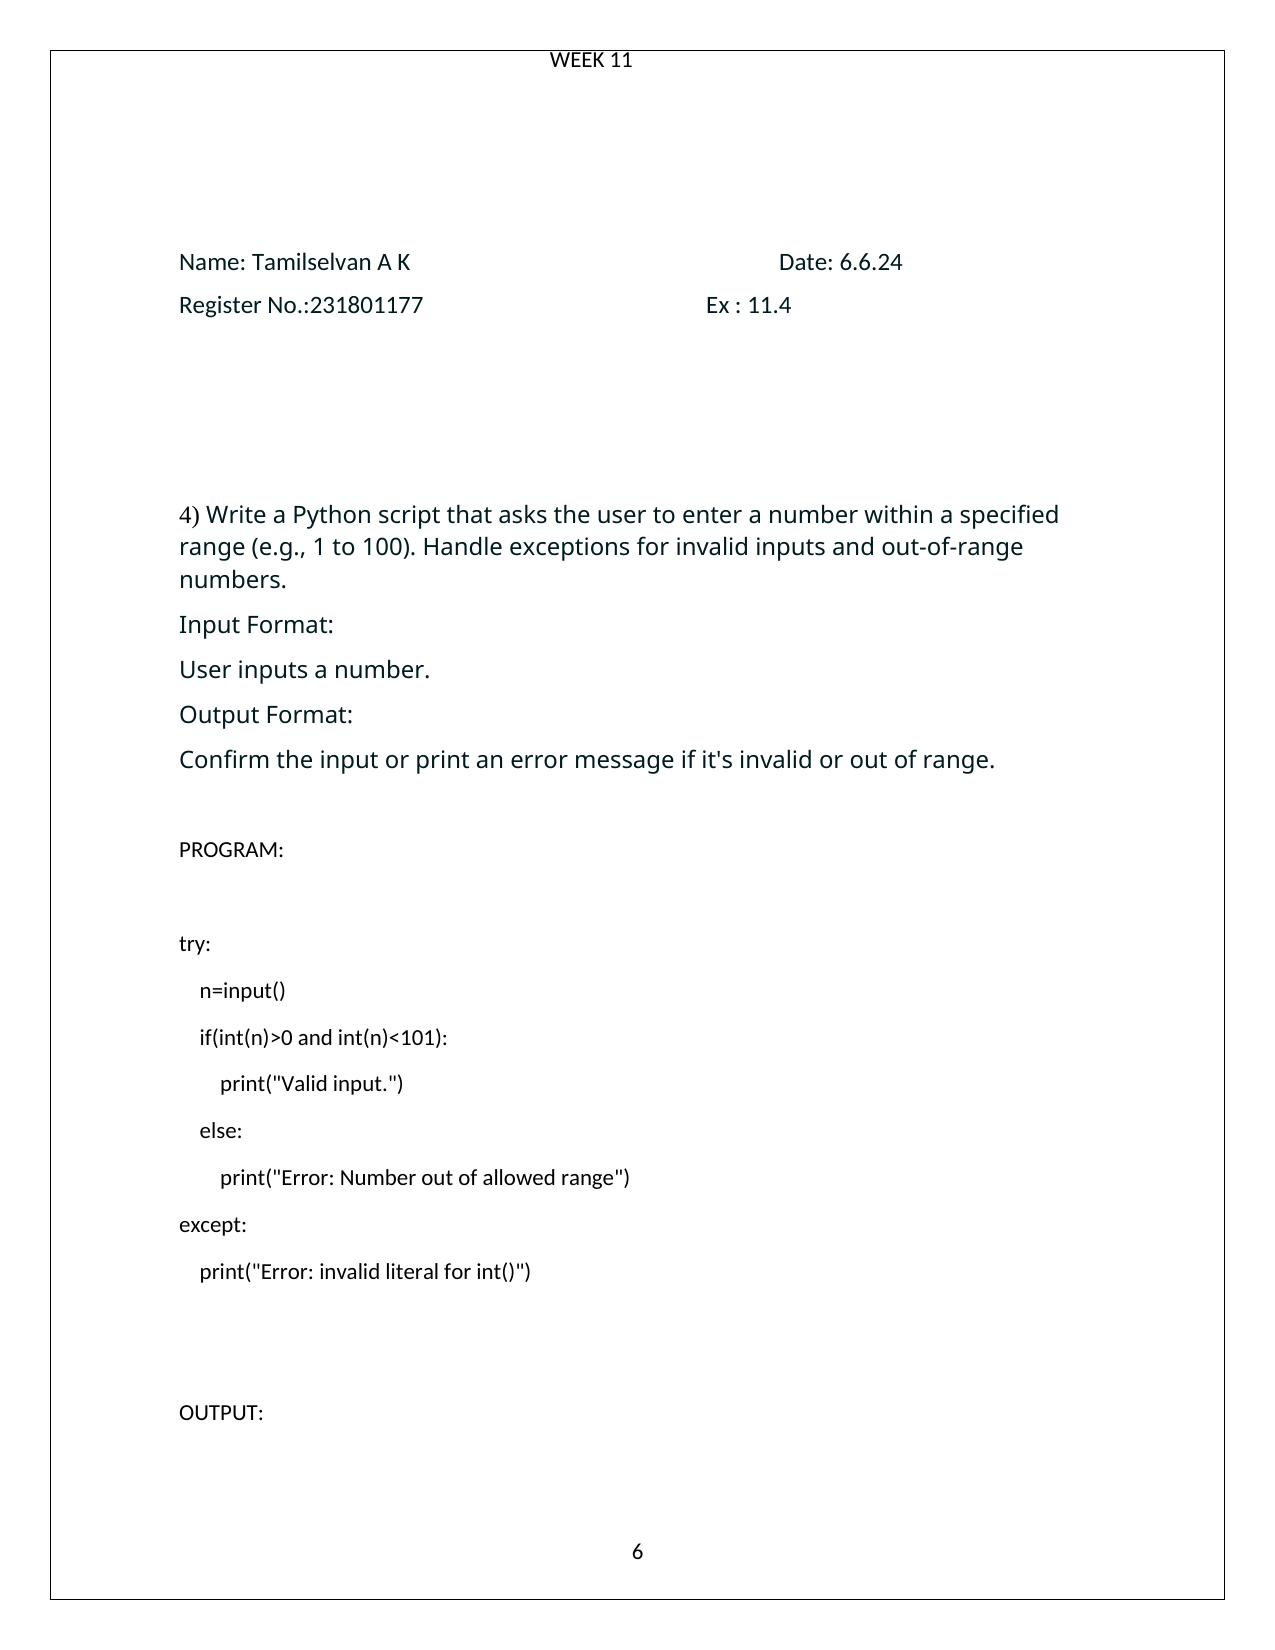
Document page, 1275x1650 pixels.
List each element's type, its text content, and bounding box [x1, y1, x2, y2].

text try: [179, 929, 1096, 957]
text Name: Tamilselvan A K Date: 6.6.24 [179, 246, 1096, 277]
text OUTPUT: [179, 1398, 1096, 1426]
text except: [179, 1210, 1096, 1238]
text else: [179, 1116, 1096, 1144]
text PROGRAM: [179, 835, 1096, 863]
text print("Error: Number out of allowed range") [179, 1163, 1096, 1191]
text print("Valid input.") [179, 1069, 1096, 1097]
text n=input() [179, 976, 1096, 1004]
text Register No.:231801177 Ex : 11.4 [179, 289, 1096, 320]
text User inputs a number. [179, 653, 1096, 686]
text 4) Write a Python script that asks the user to enter a number within a specified range (e.g., 1 to 100). Handle exceptions for invalid inputs and out-of-range numbers. [179, 497, 1096, 595]
text if(int(n)>0 and int(n)<101): [179, 1023, 1096, 1051]
text Confirm the input or print an error message if it's invalid or out of range. [179, 743, 1096, 776]
text Input Format: [179, 608, 1096, 640]
text Output Format: [179, 698, 1096, 731]
text print("Error: invalid literal for int()") [179, 1257, 1096, 1285]
